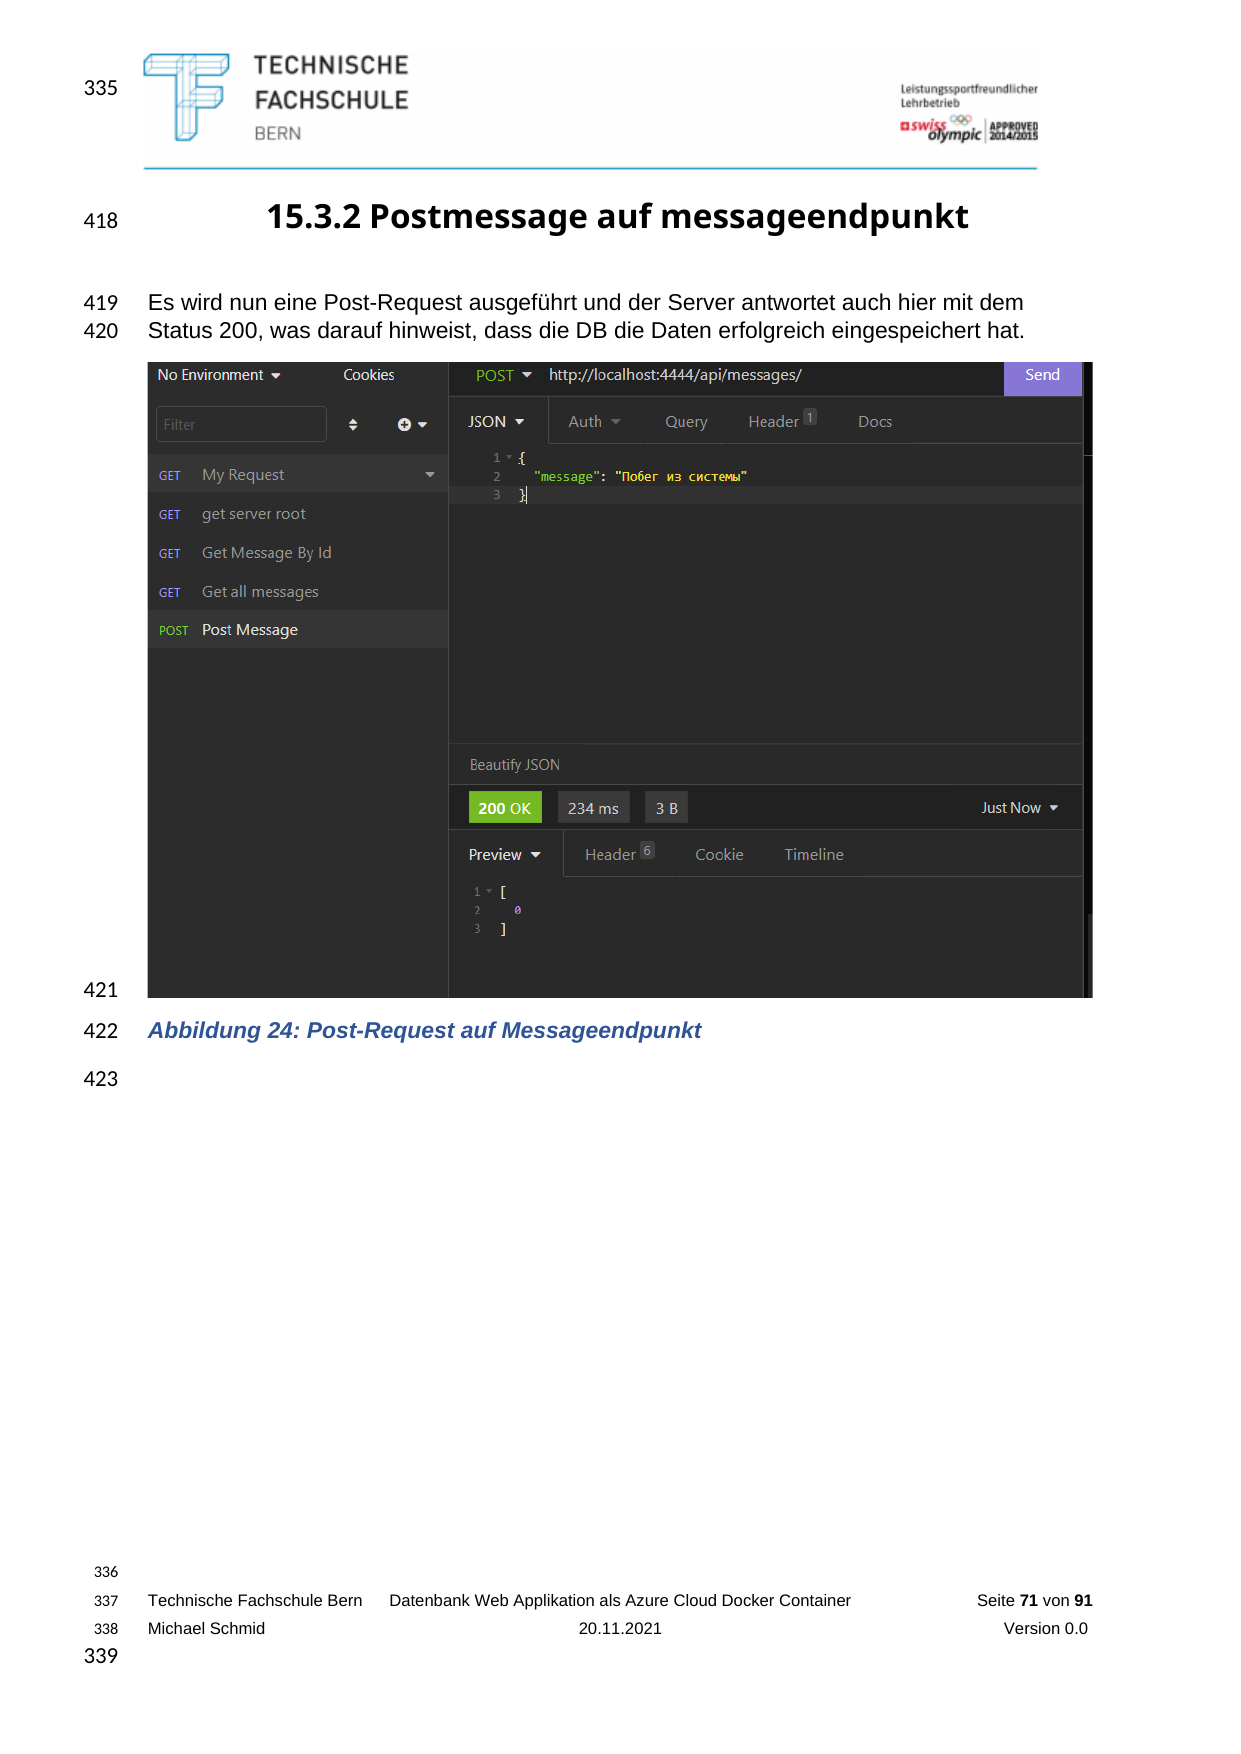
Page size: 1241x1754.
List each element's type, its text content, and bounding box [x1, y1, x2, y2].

text Es wird nun eine Post-Request ausgeführt und der Server antwortet auch hier mit dem Status 200, was darauf hinweist, dass die DB die Daten erfolgreich eingespeichert hat. [148, 288, 1093, 343]
text Abbildung 24: Post-Request auf Messageendpunkt [148, 1017, 1093, 1043]
subtitle Postmessage auf messageendpunkt [266, 148, 1093, 238]
picture [147, 362, 1093, 998]
picture [126, 45, 1067, 180]
